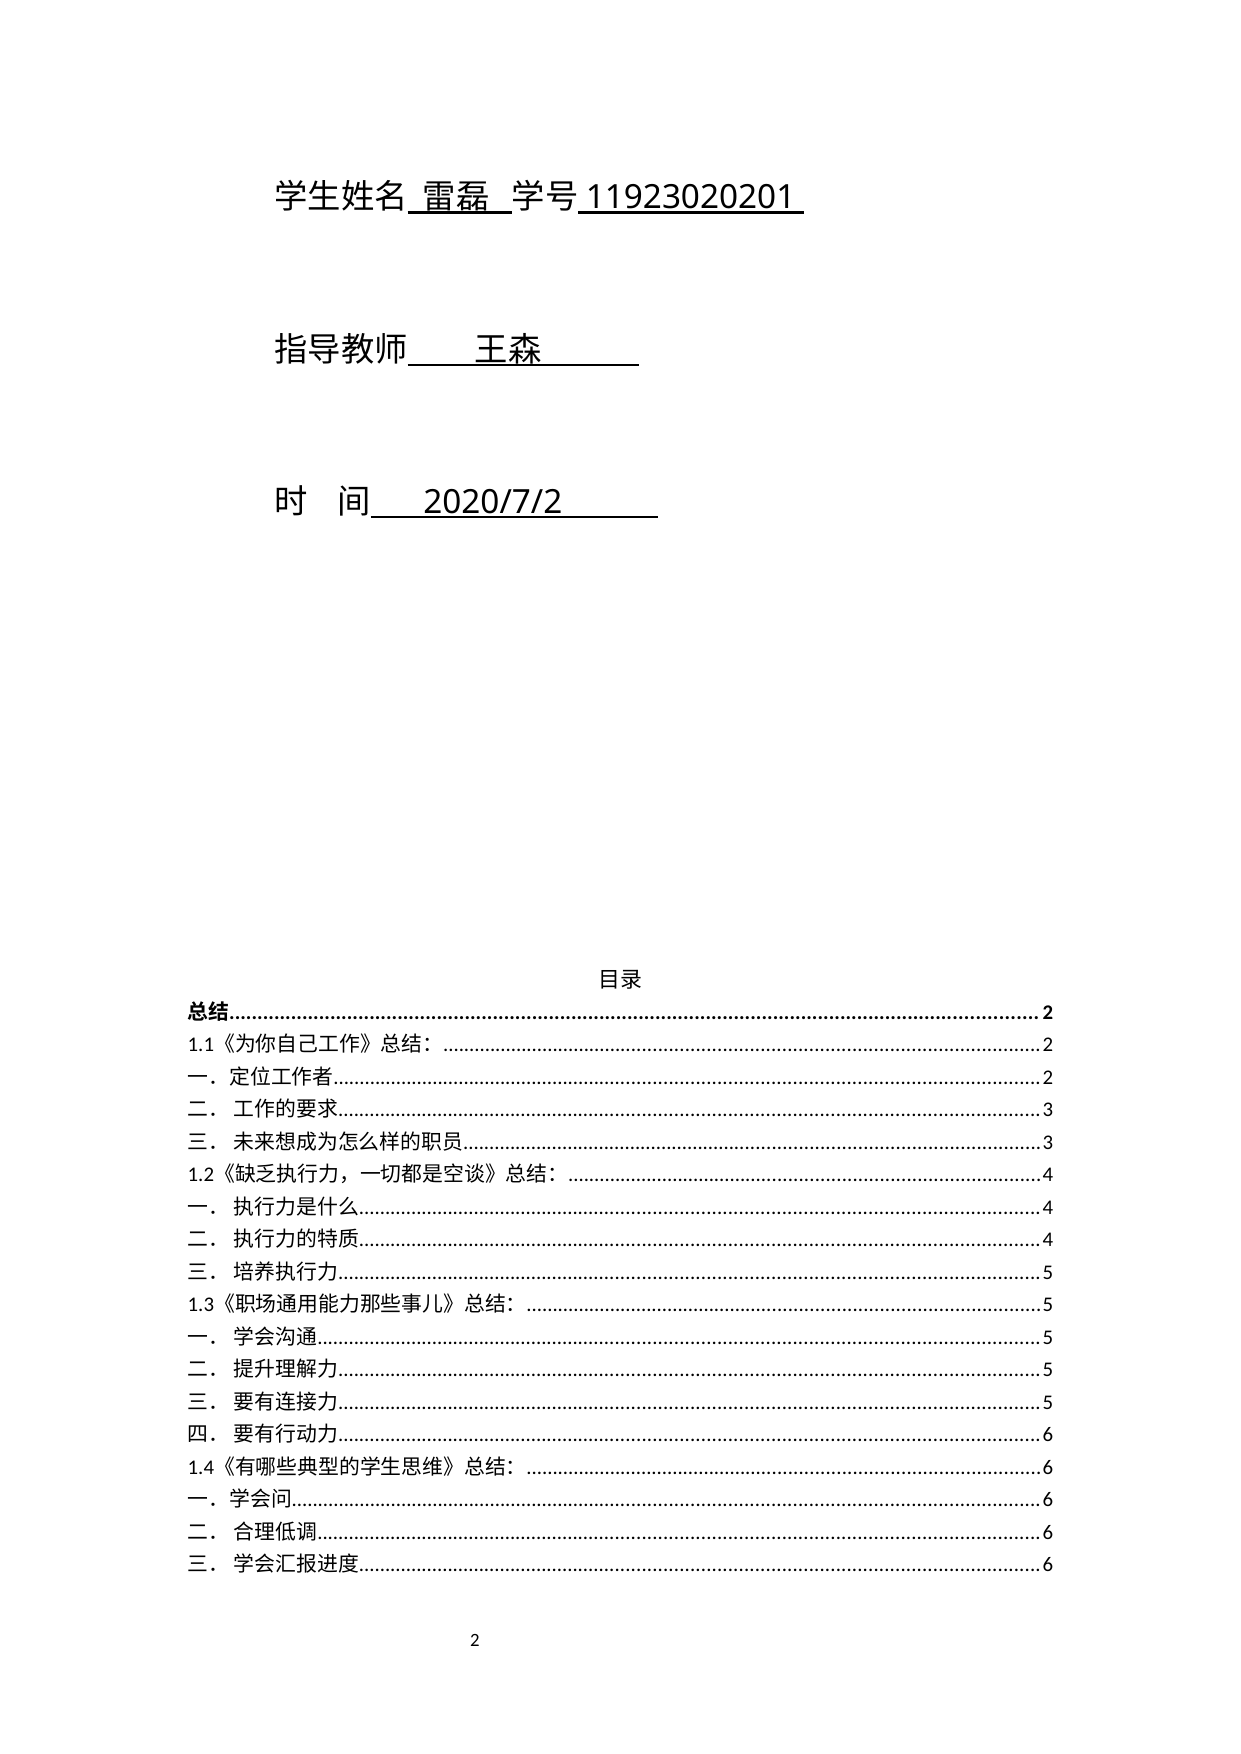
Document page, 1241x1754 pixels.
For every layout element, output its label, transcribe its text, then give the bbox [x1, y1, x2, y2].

text 时 间 2020/7/2 [187, 466, 1053, 531]
text 学生姓名 雷磊 学号 11923020201 [187, 162, 1053, 227]
text 指导教师 王森 [187, 314, 1053, 379]
